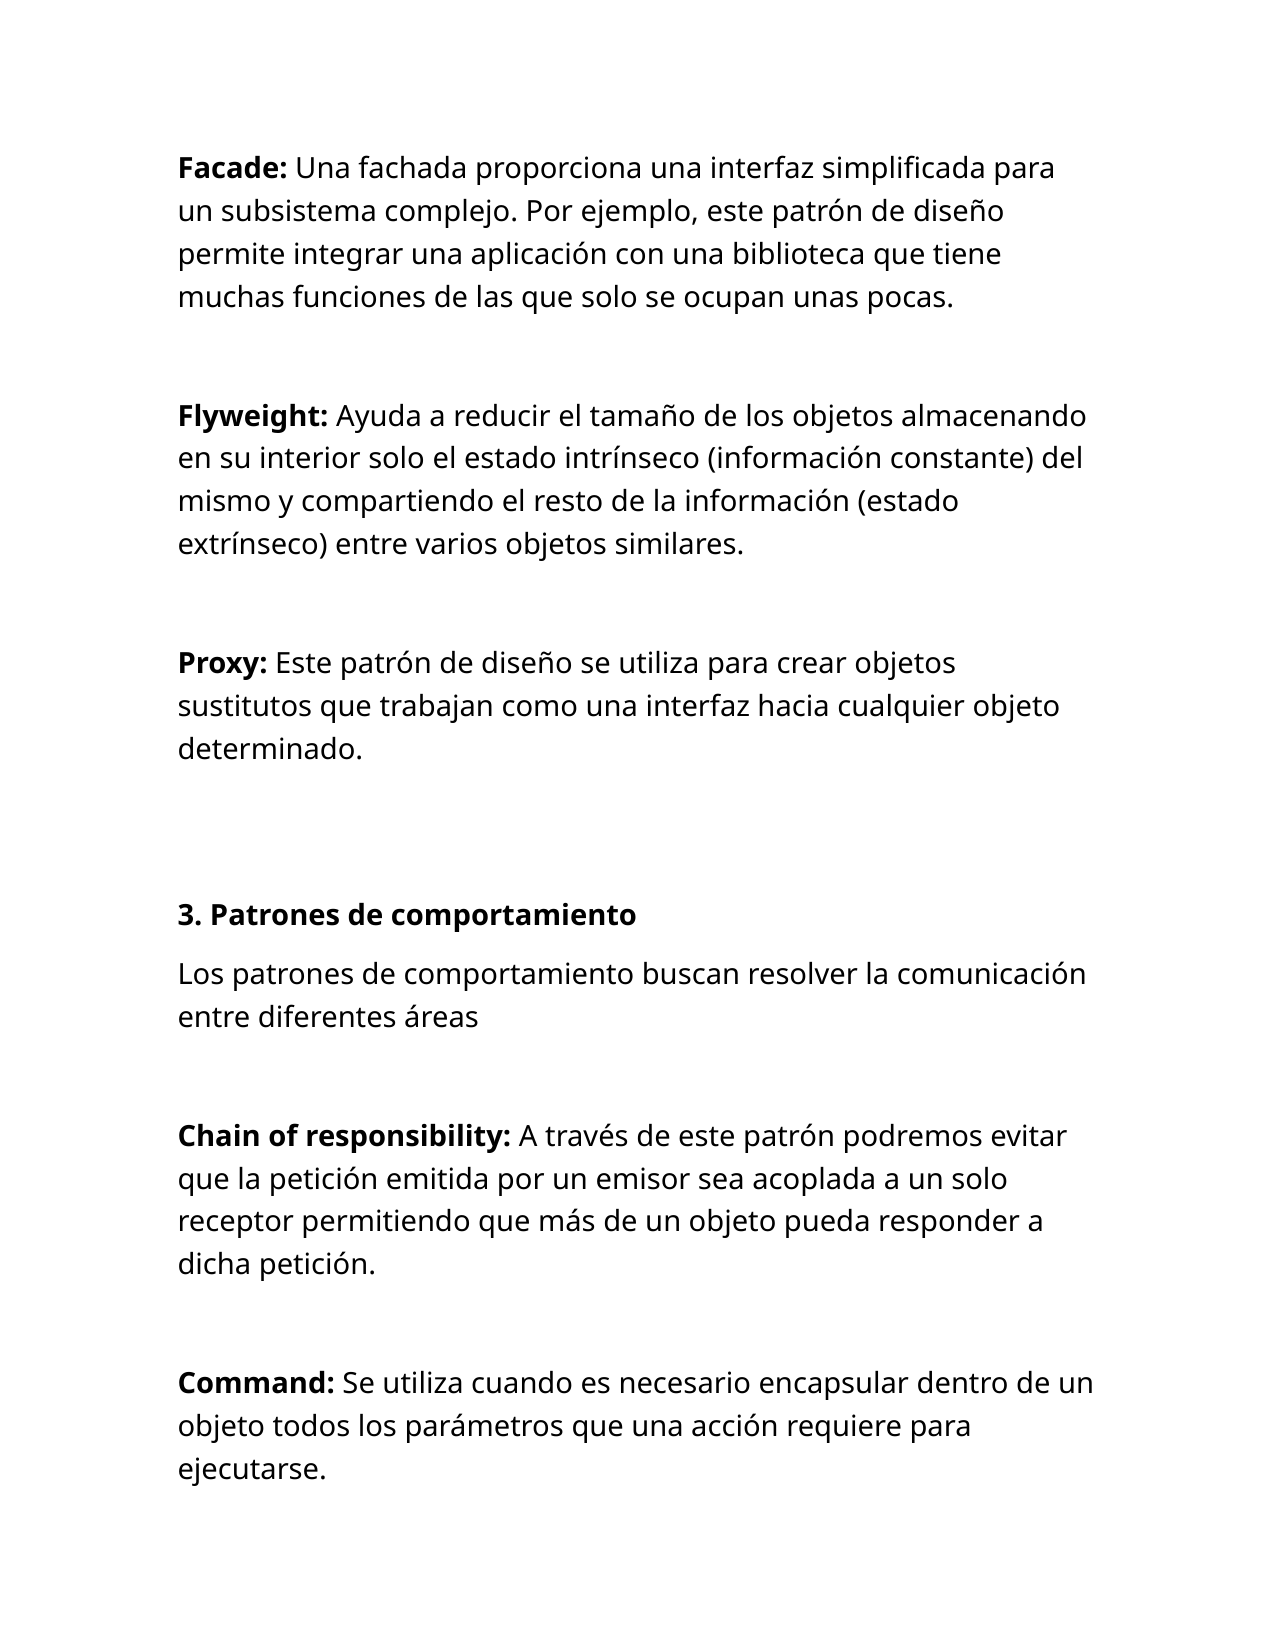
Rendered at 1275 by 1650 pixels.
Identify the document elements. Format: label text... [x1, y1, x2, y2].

text Proxy: Este patrón de diseño se utiliza para crear objetos sustitutos que trabajan como una interfaz hacia cualquier objeto determinado. [177, 642, 1098, 768]
text Command: Se utiliza cuando es necesario encapsular dentro de un objeto todos los parámetros que una acción requiere para ejecutarse. [177, 1362, 1098, 1488]
text Chain of responsibility: A través de este patrón podremos evitar que la petición emitida por un emisor sea acoplada a un solo receptor permitiendo que más de un objeto pueda responder a dicha petición. [177, 1115, 1098, 1283]
text Los patrones de comportamiento buscan resolver la comunicación entre diferentes áreas [177, 953, 1098, 1036]
text Flyweight: Ayuda a reducir el tamaño de los objetos almacenando en su interior solo el estado intrínseco (información constante) del mismo y compartiendo el resto de la información (estado extrínseco) entre varios objetos similares. [177, 395, 1098, 563]
text 3. Patrones de comportamiento [177, 894, 1098, 933]
text Facade: Una fachada proporciona una interfaz simplificada para un subsistema complejo. Por ejemplo, este patrón de diseño permite integrar una aplicación con una biblioteca que tiene muchas funciones de las que solo se ocupan unas pocas. [177, 148, 1098, 316]
